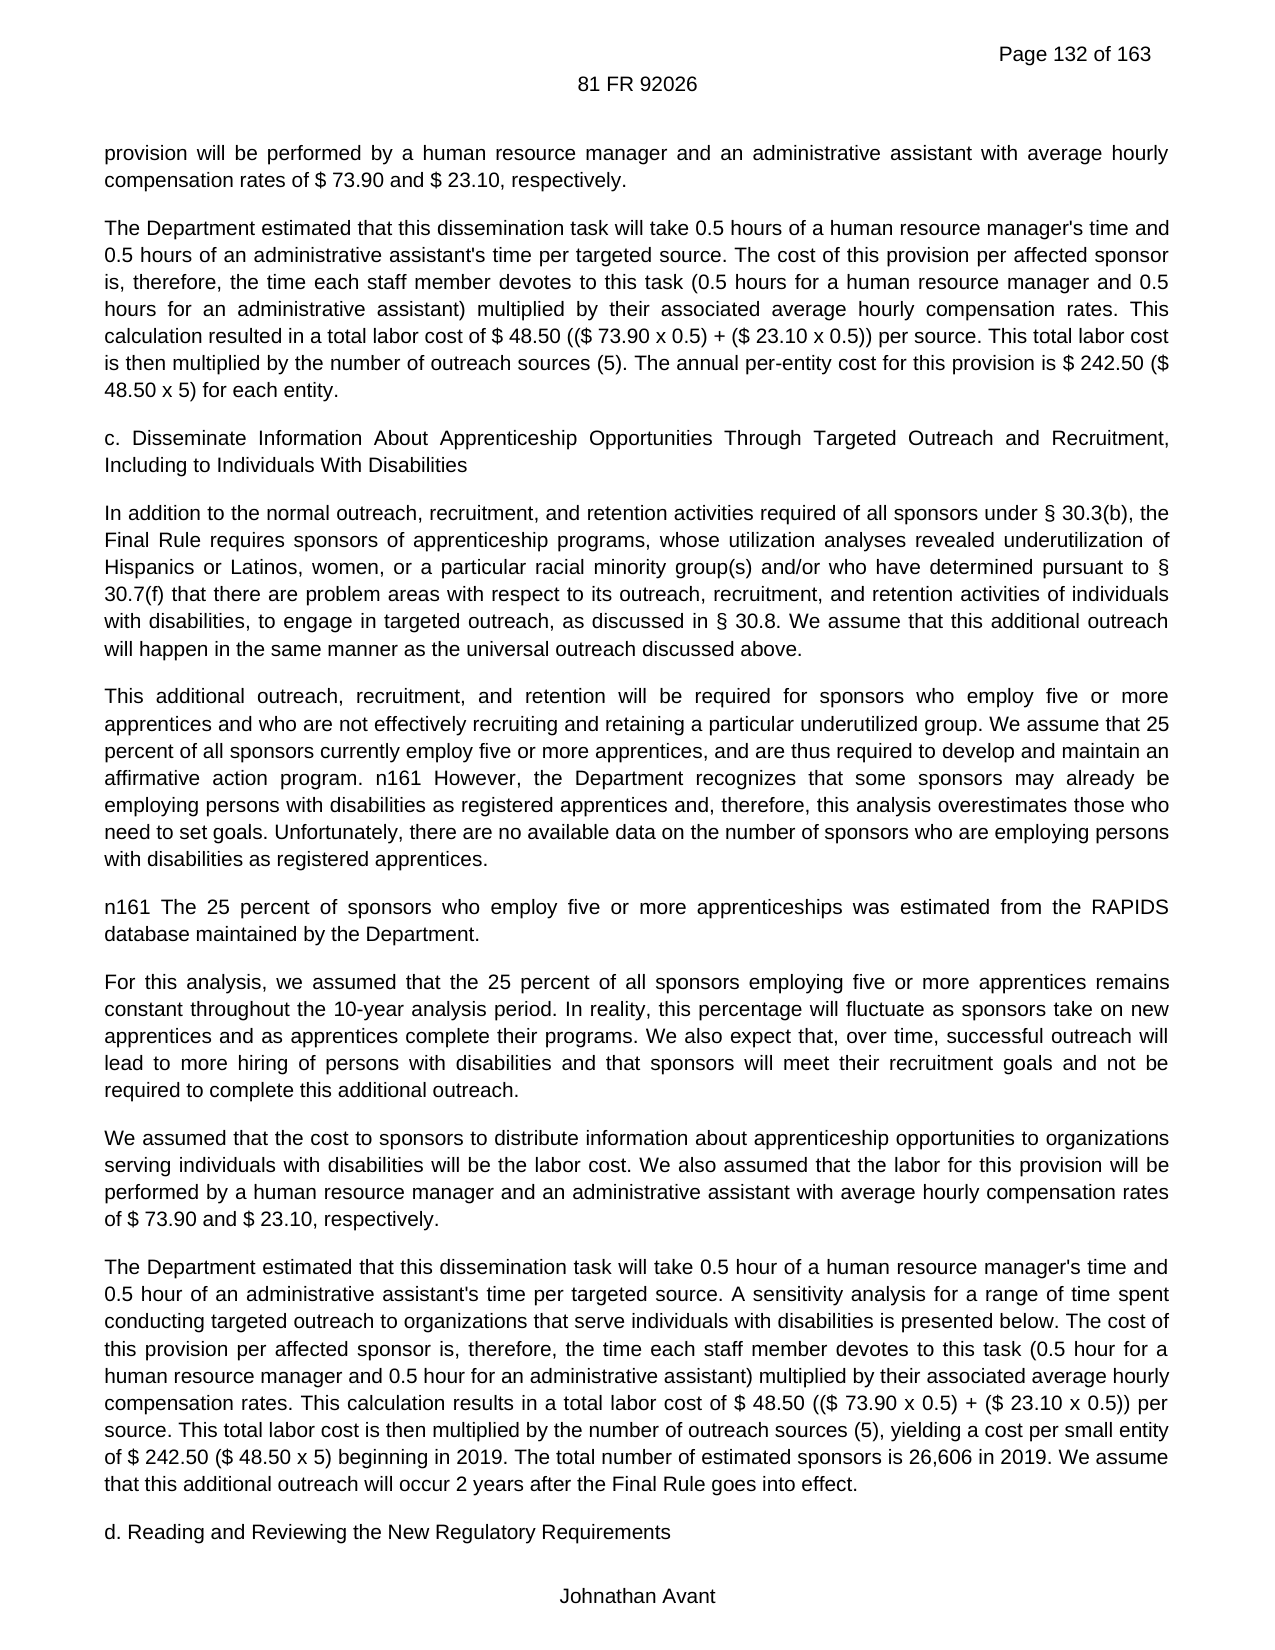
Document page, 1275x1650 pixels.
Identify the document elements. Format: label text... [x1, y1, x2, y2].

text For this analysis, we assumed that the 25 percent of all sponsors employing five or more apprentices remains constant throughout the 10-year analysis period. In reality, this percentage will fluctuate as sponsors take on new apprentices and as apprentices complete their programs. We also expect that, over time, successful outreach will lead to more hiring of persons with disabilities and that sponsors will meet their recruitment goals and not be required to complete this additional outreach. [104, 967, 1171, 1102]
text This additional outreach, recruitment, and retention will be required for sponsors who employ five or more apprentices and who are not effectively recruiting and retaining a particular underutilized group. We assume that 25 percent of all sponsors currently employ five or more apprentices, and are thus required to develop and maintain an affirmative action program. n161 However, the Department recognizes that some sponsors may already be employing persons with disabilities as registered apprentices and, therefore, this analysis overestimates those who need to set goals. Unfortunately, there are no available data on the number of sponsors who are employing persons with disabilities as registered apprentices. [104, 681, 1171, 871]
text The Department estimated that this dissemination task will take 0.5 hour of a human resource manager's time and 0.5 hour of an administrative assistant's time per targeted source. A sensitivity analysis for a range of time spent conducting targeted outreach to organizations that serve individuals with disabilities is presented below. The cost of this provision per affected sponsor is, therefore, the time each staff member devotes to this task (0.5 hour for a human resource manager and 0.5 hour for an administrative assistant) multiplied by their associated average hourly compensation rates. This calculation results in a total labor cost of $ 48.50 (($ 73.90 x 0.5) + ($ 23.10 x 0.5)) per source. This total labor cost is then multiplied by the number of outreach sources (5), yielding a cost per small entity of $ 242.50 ($ 48.50 x 5) beginning in 2019. The total number of estimated sponsors is 26,606 in 2019. We assume that this additional outreach will occur 2 years after the Final Rule goes into effect. [104, 1252, 1171, 1496]
text n161 The 25 percent of sponsors who employ five or more apprenticeships was estimated from the RAPIDS database maintained by the Department. [104, 892, 1171, 946]
text d. Reading and Reviewing the New Regulatory Requirements [104, 1517, 1171, 1544]
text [104, 137, 1171, 192]
text In addition to the normal outreach, recruitment, and retention activities required of all sponsors under § 30.3(b), the Final Rule requires sponsors of apprenticeship programs, whose utilization analyses revealed underutilization of Hispanics or Latinos, women, or a particular racial minority group(s) and/or who have determined pursuant to § 30.7(f) that there are problem areas with respect to its outreach, recruitment, and retention activities of individuals with disabilities, to engage in targeted outreach, as discussed in § 30.8. We assume that this additional outreach will happen in the same manner as the universal outreach discussed above. [104, 498, 1171, 660]
text The Department estimated that this dissemination task will take 0.5 hours of a human resource manager's time and 0.5 hours of an administrative assistant's time per targeted source. The cost of this provision per affected sponsor is, therefore, the time each staff member devotes to this task (0.5 hours for a human resource manager and 0.5 hours for an administrative assistant) multiplied by their associated average hourly compensation rates. This calculation resulted in a total labor cost of $ 48.50 (($ 73.90 x 0.5) + ($ 23.10 x 0.5)) per source. This total labor cost is then multiplied by the number of outreach sources (5). The annual per-entity cost for this provision is $ 242.50 ($ 48.50 x 5) for each entity. [104, 212, 1171, 402]
text c. Disseminate Information About Apprenticeship Opportunities Through Targeted Outreach and Recruitment, Including to Individuals With Disabilities [104, 423, 1171, 477]
text We assumed that the cost to sponsors to distribute information about apprenticeship opportunities to organizations serving individuals with disabilities will be the labor cost. We also assumed that the labor for this provision will be performed by a human resource manager and an administrative assistant with average hourly compensation rates of $ 73.90 and $ 23.10, respectively. [104, 1123, 1171, 1231]
